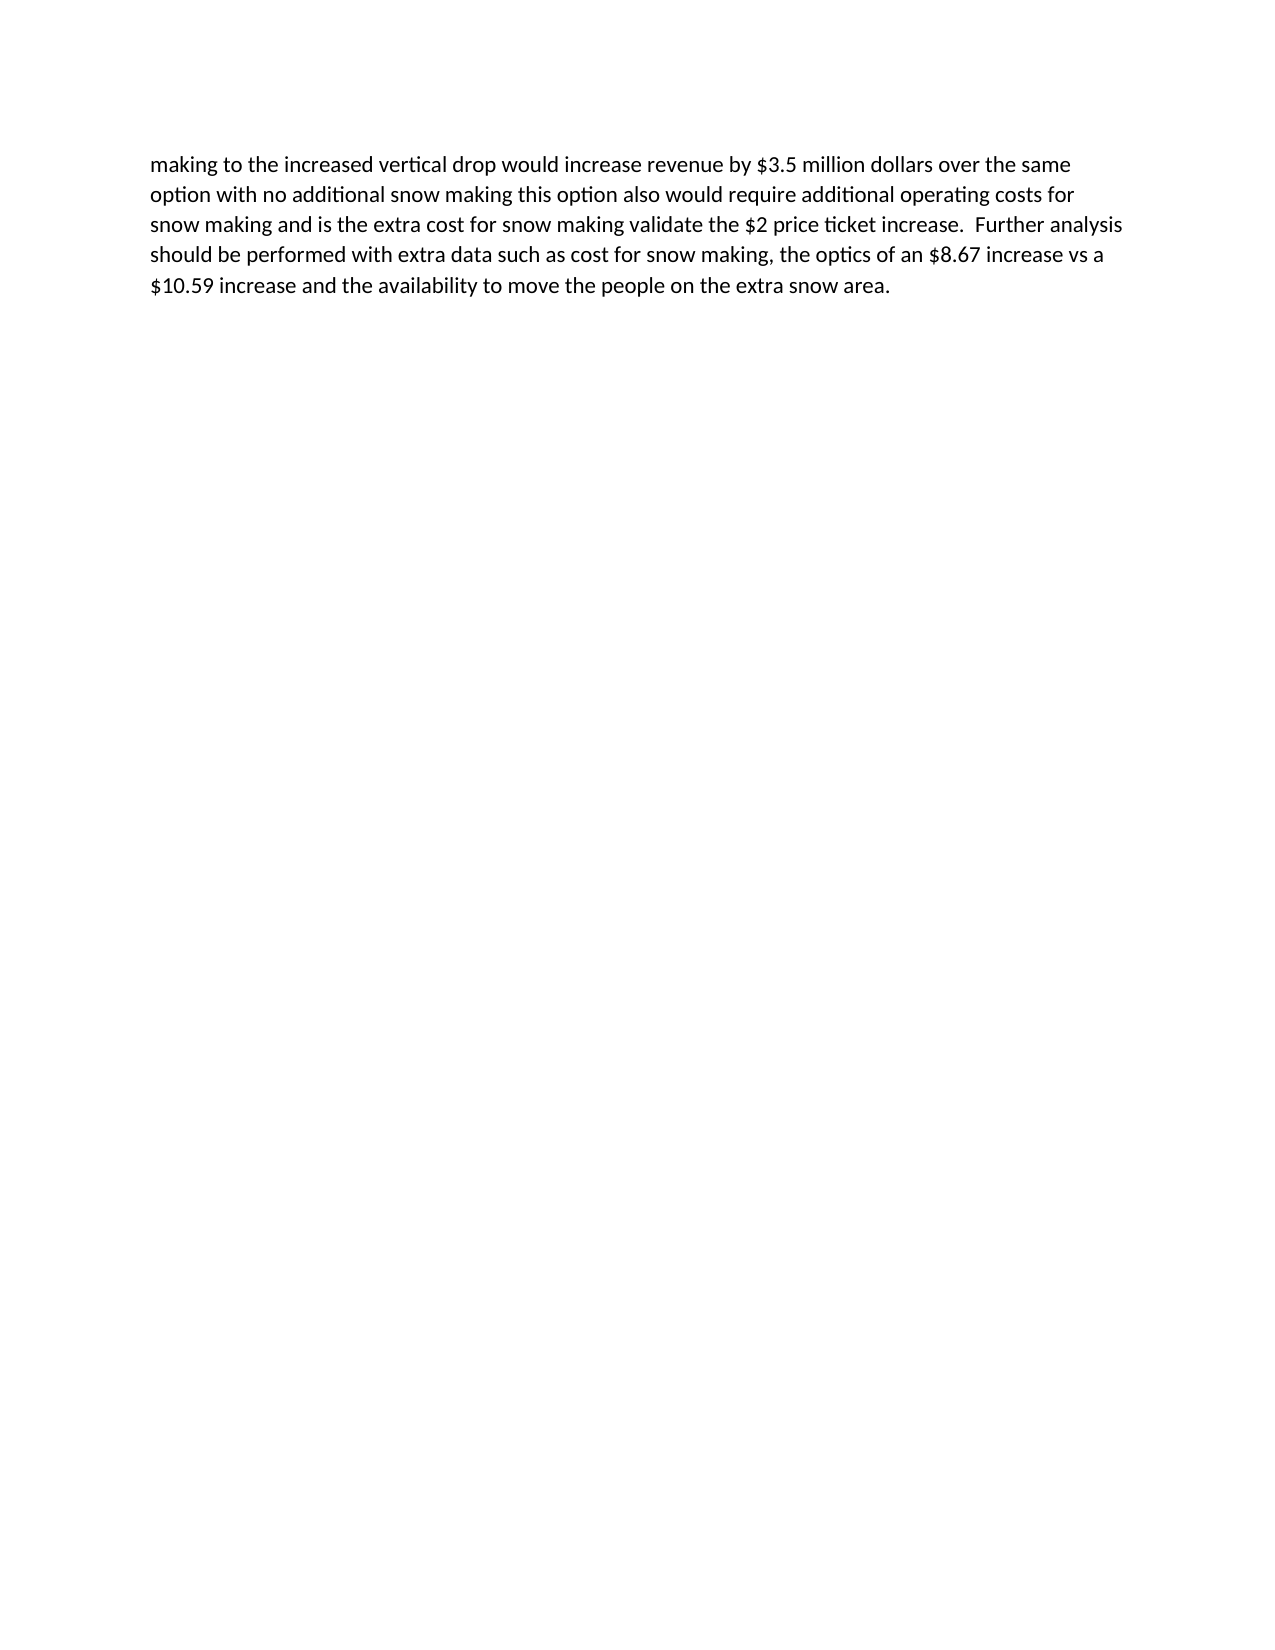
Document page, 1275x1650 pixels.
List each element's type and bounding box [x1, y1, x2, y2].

text [150, 150, 1125, 299]
